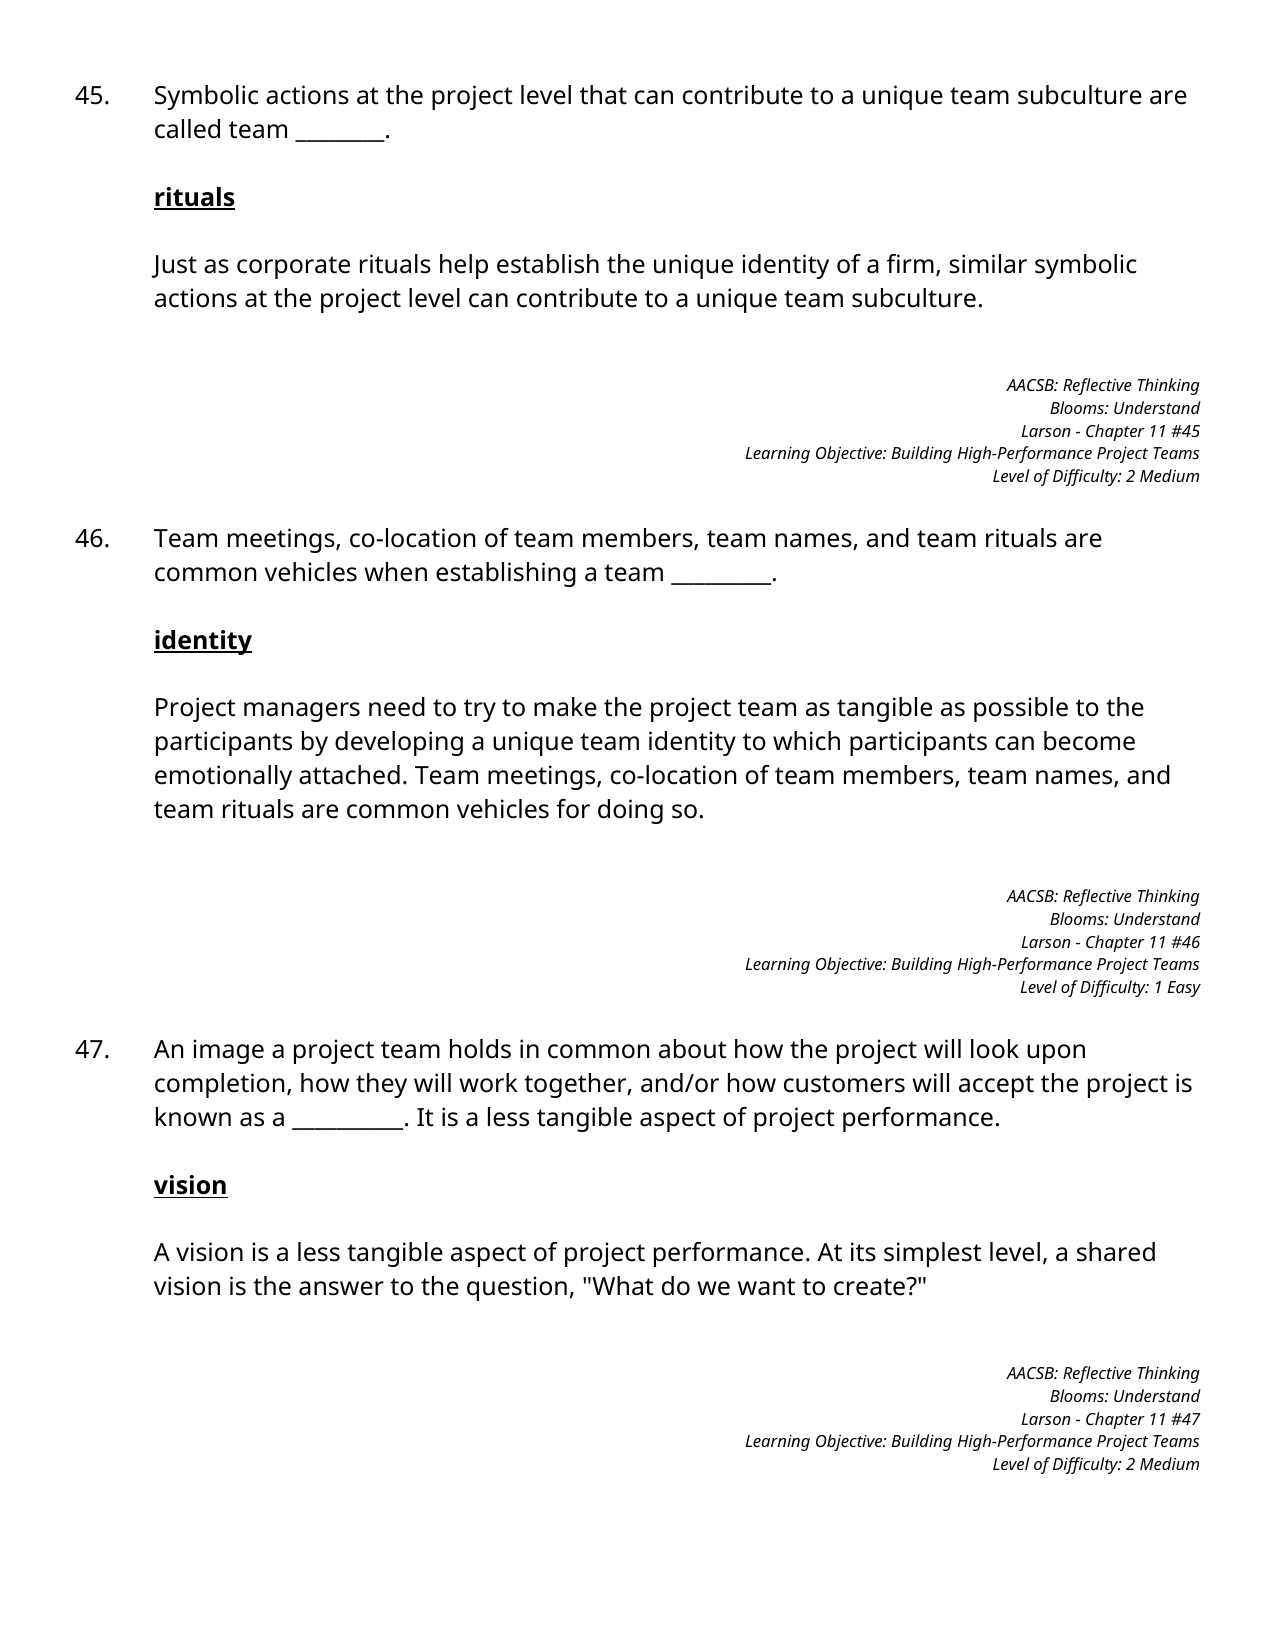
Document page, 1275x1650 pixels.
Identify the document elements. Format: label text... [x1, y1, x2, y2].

table_header 45. [75, 78, 154, 348]
table_header 46. [75, 520, 154, 859]
table_header AACSB: Reflective Thinking Blooms: Understand Larson - Chapter 11 #47 Learning Objective: Building High-Performance Project Teams Level of Difficulty: 2 Medium [75, 1362, 1200, 1506]
table_header An image a project team holds in common about how the project will look upon completion, how they will work together, and/or how customers will accept the project is known as a __________. It is a less tangible aspect of project performance. vision A vision is a less tangible aspect of project performance. At its simplest level, a shared vision is the answer to the question, "What do we want to create?" [154, 1031, 1200, 1336]
table_header 47. [75, 1031, 154, 1336]
table_header Team meetings, co-location of team members, team names, and team rituals are common vehicles when establishing a team _________. identity Project managers need to try to make the project team as tangible as possible to the participants by developing a unique team identity to which participants can become emotionally attached. Team meetings, co-location of team members, team names, and team rituals are common vehicles for doing so. [154, 520, 1200, 859]
table_header AACSB: Reflective Thinking Blooms: Understand Larson - Chapter 11 #45 Learning Objective: Building High-Performance Project Teams Level of Difficulty: 2 Medium [75, 374, 1200, 518]
table_header Symbolic actions at the project level that can contribute to a unique team subculture are called team ________. rituals Just as corporate rituals help establish the unique identity of a firm, similar symbolic actions at the project level can contribute to a unique team subculture. [154, 78, 1200, 348]
table_header AACSB: Reflective Thinking Blooms: Understand Larson - Chapter 11 #46 Learning Objective: Building High-Performance Project Teams Level of Difficulty: 1 Easy [75, 885, 1200, 1029]
